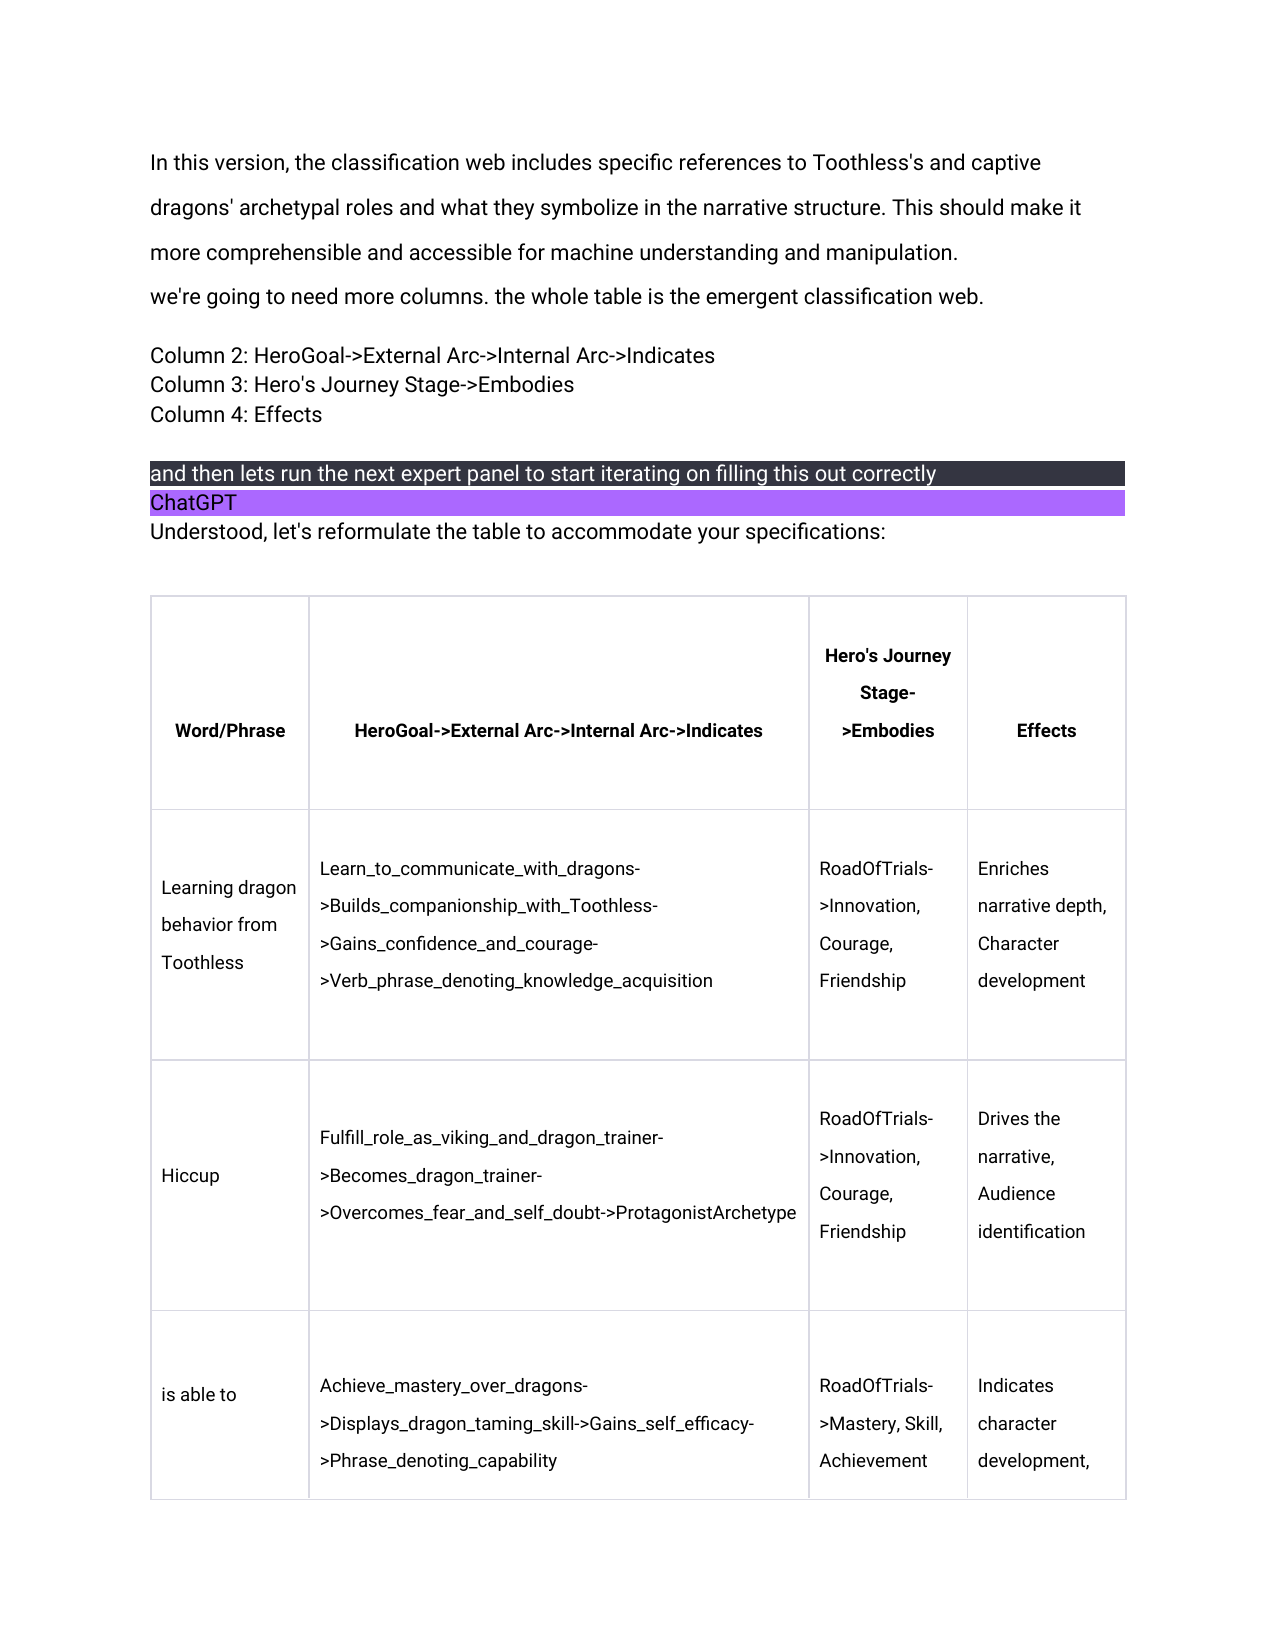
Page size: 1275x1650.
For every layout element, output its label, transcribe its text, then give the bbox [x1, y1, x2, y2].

text In this version, the classification web includes specific references to Toothless's and captive dragons' archetypal roles and what they symbolize in the narrative structure. This should make it more comprehensible and accessible for machine understanding and manipulation. [150, 150, 1125, 265]
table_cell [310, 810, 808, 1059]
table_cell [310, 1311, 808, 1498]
text Column 4: Effects [150, 402, 1125, 427]
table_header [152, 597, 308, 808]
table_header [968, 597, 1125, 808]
text and then lets run the next expert panel to start iterating on filling this out correctly [150, 461, 1125, 486]
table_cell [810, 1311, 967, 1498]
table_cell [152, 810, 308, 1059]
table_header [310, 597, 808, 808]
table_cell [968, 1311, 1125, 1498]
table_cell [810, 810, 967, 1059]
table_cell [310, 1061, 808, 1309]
text Column 2: HeroGoal->External Arc->Internal Arc->Indicates [150, 343, 1125, 369]
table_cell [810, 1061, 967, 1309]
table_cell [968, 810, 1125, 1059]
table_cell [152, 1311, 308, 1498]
text we're going to need more columns. the whole table is the emergent classification web. [150, 284, 1125, 310]
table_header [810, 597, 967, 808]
text ChatGPT [150, 490, 1125, 516]
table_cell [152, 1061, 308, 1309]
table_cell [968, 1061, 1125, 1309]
text Understood, let's reformulate the table to accommodate your specifications: [150, 519, 1125, 545]
text Column 3: Hero's Journey Stage->Embodies [150, 372, 1125, 398]
